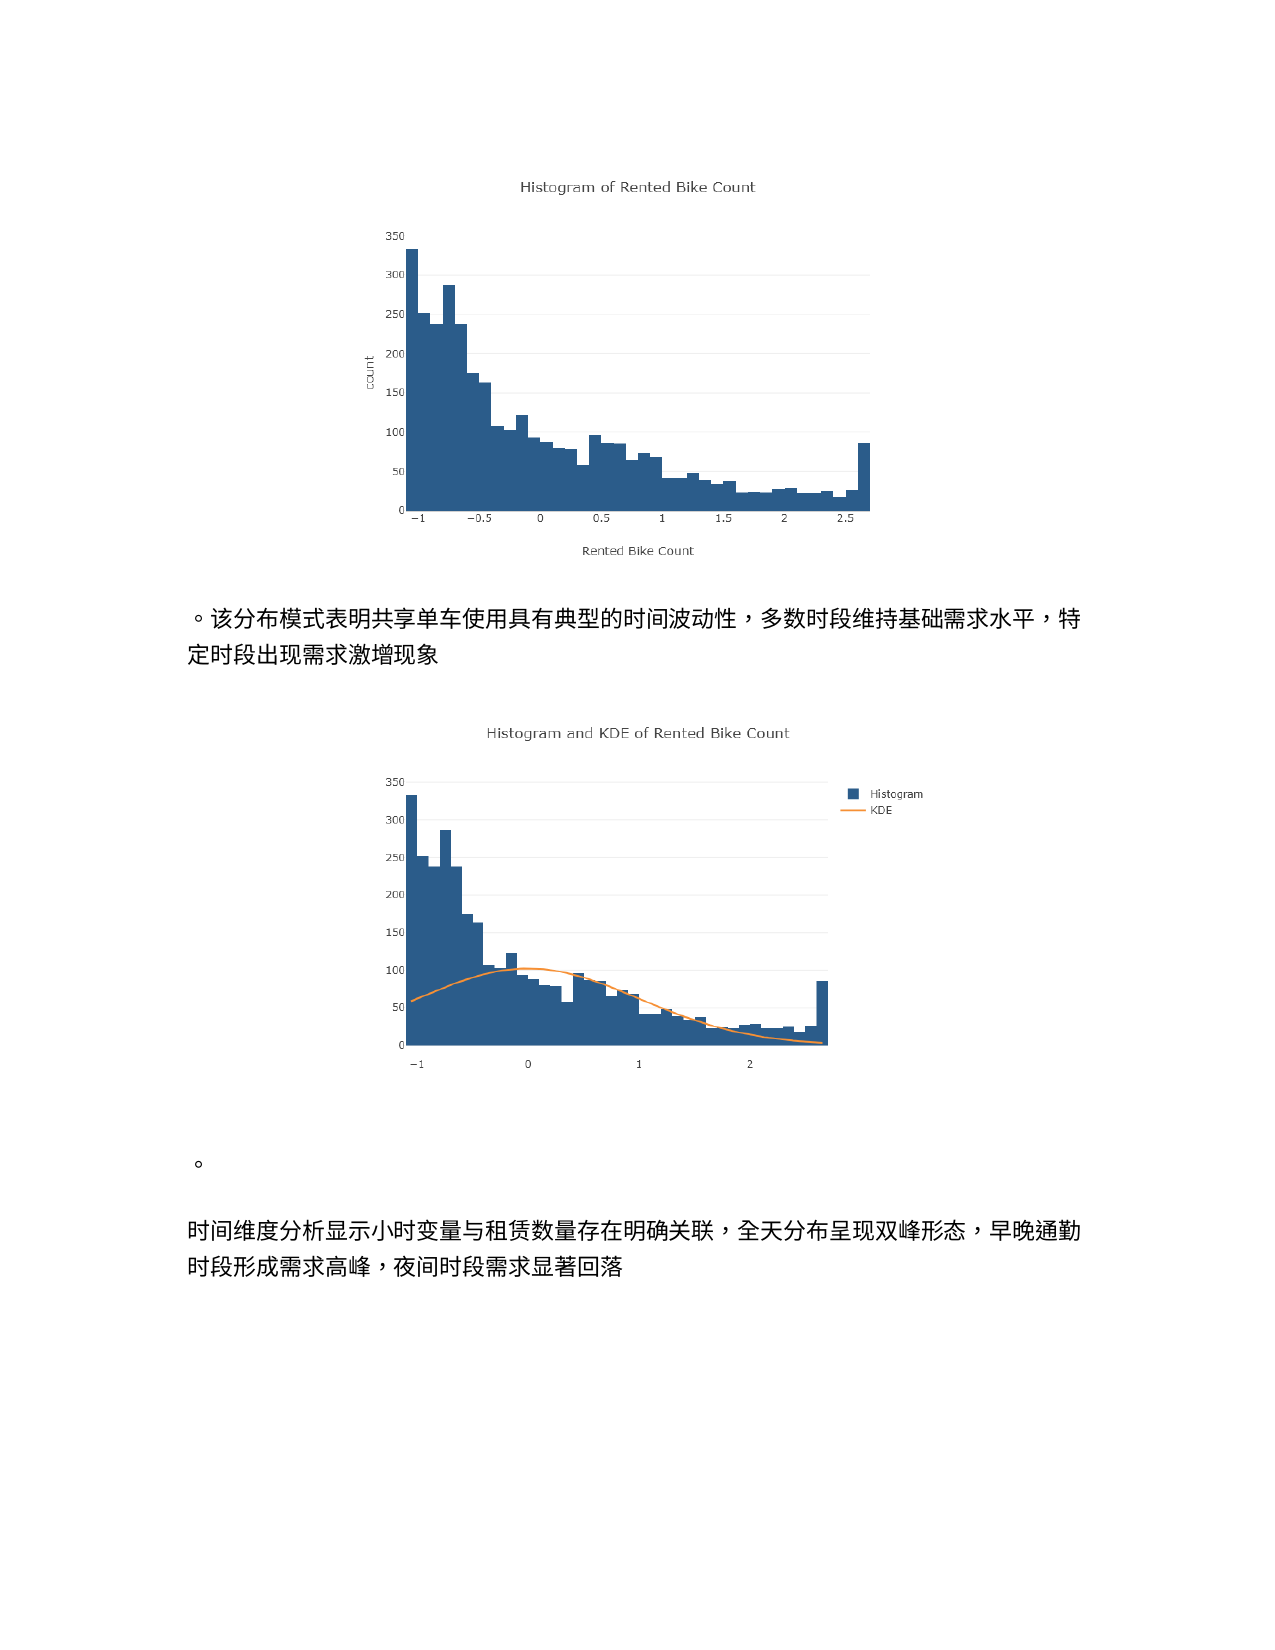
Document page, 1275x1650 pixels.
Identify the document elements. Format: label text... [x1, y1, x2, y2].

text 。 时间维度分析显示小时变量与租赁数量存在明确关联，全天分布呈现双峰形态，早晚通勤时段形成需求高峰，夜间时段需求显著回落 [187, 1149, 1087, 1282]
text 。该分布模式表明共享单车使用具有典型的时间波动性，多数时段维持基础需求水平，特定时段出现需求激增现象 [187, 603, 1087, 670]
picture [337, 696, 938, 1125]
picture [337, 150, 938, 579]
